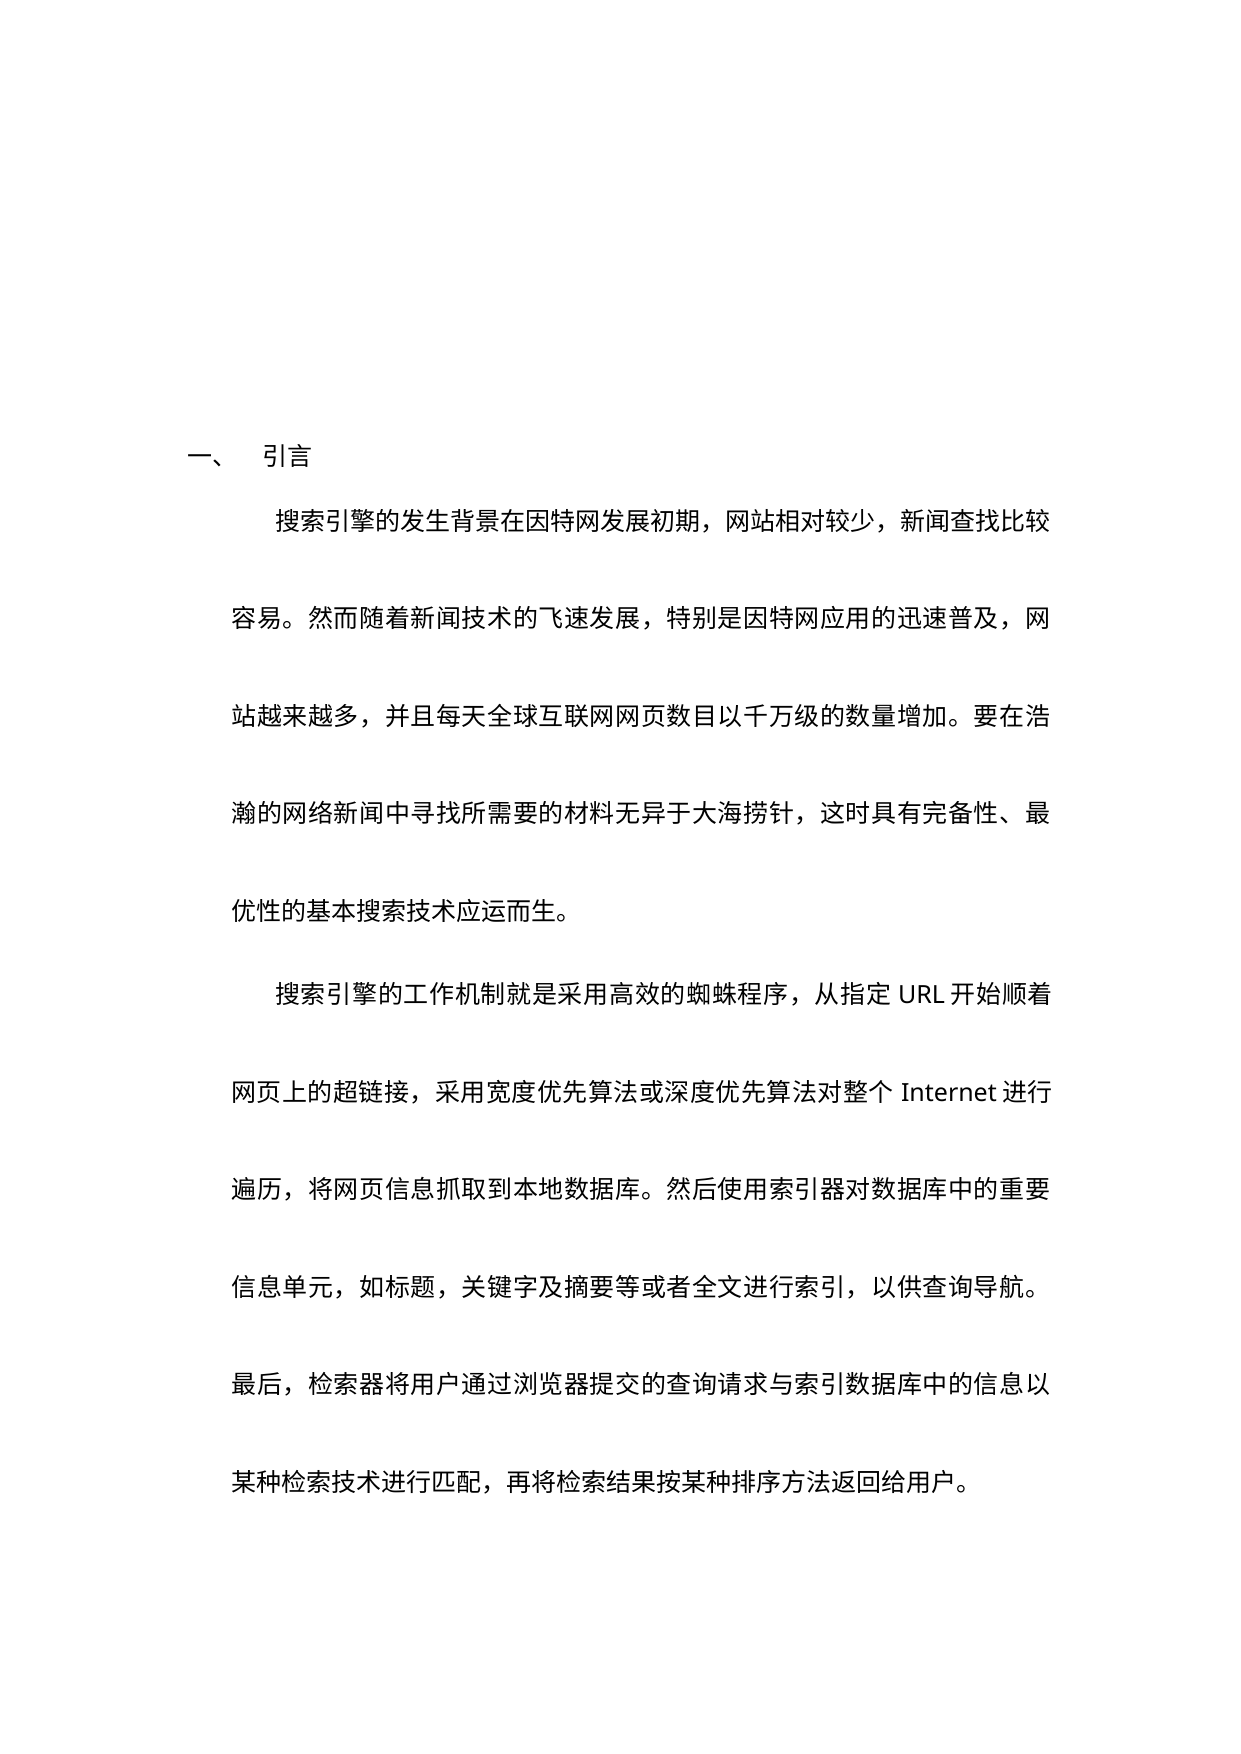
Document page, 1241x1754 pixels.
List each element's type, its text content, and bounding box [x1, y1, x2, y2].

text 搜索引擎的工作机制就是采用高效的蜘蛛程序，从指定URL开始顺着网页上的超链接，采用宽度优先算法或深度优先算法对整个Internet进行遍历，将网页信息抓取到本地数据库。然后使用索引器对数据库中的重要信息单元，如标题，关键字及摘要等或者全文进行索引，以供查询导航。最后，检索器将用户通过浏览器提交的查询请求与索引数据库中的信息以某种检索技术进行匹配，再将检索结果按某种排序方法返回给用户。 [231, 960, 1053, 1513]
list 引言 [187, 422, 1053, 487]
text 搜索引擎的发生背景在因特网发展初期，网站相对较少，新闻查找比较容易。然而随着新闻技术的飞速发展，特别是因特网应用的迅速普及，网站越来越多，并且每天全球互联网网页数目以千万级的数量增加。要在浩瀚的网络新闻中寻找所需要的材料无异于大海捞针，这时具有完备性、最优性的基本搜索技术应运而生。 [231, 487, 1053, 942]
